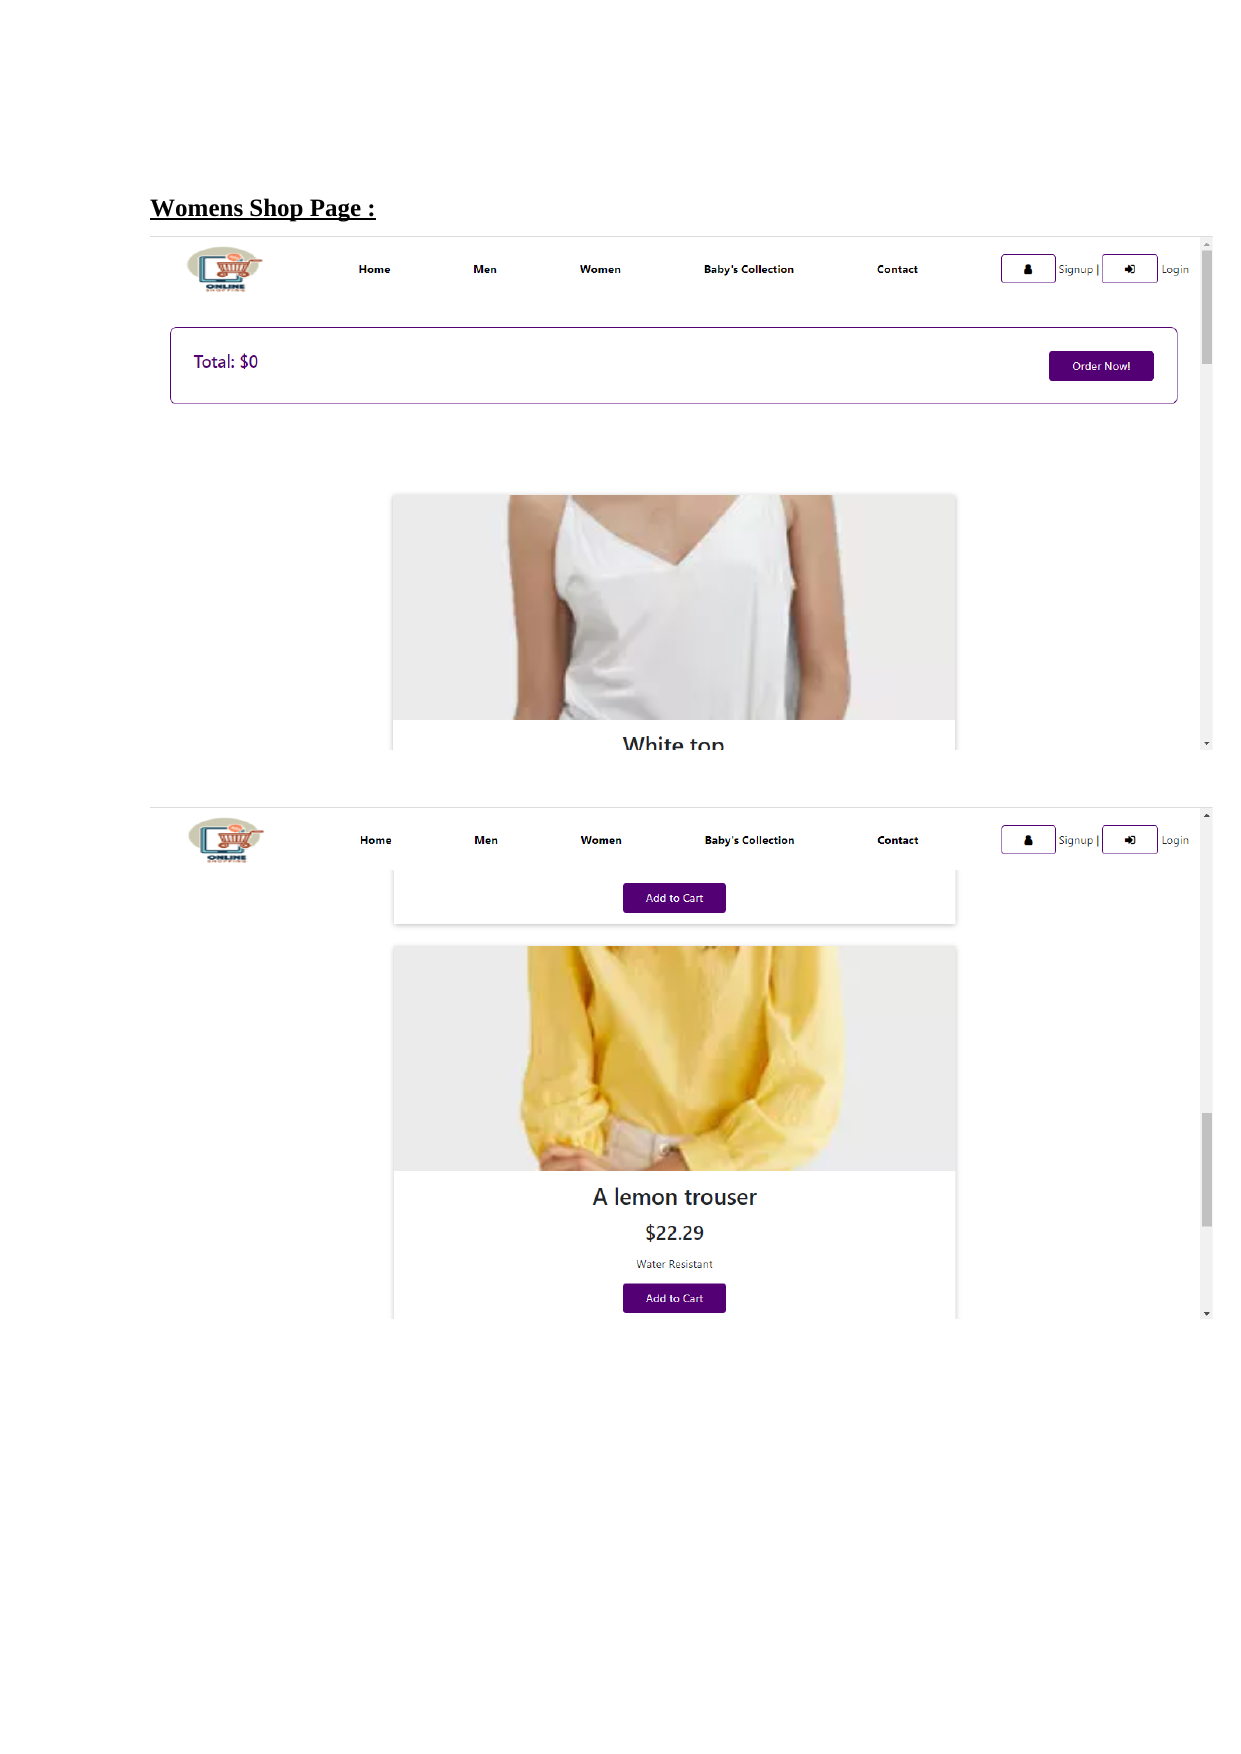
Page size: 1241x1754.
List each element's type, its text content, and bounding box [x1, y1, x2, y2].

text Womens Shop Page : [150, 193, 1089, 222]
picture [150, 236, 1213, 750]
picture [150, 807, 1213, 1319]
